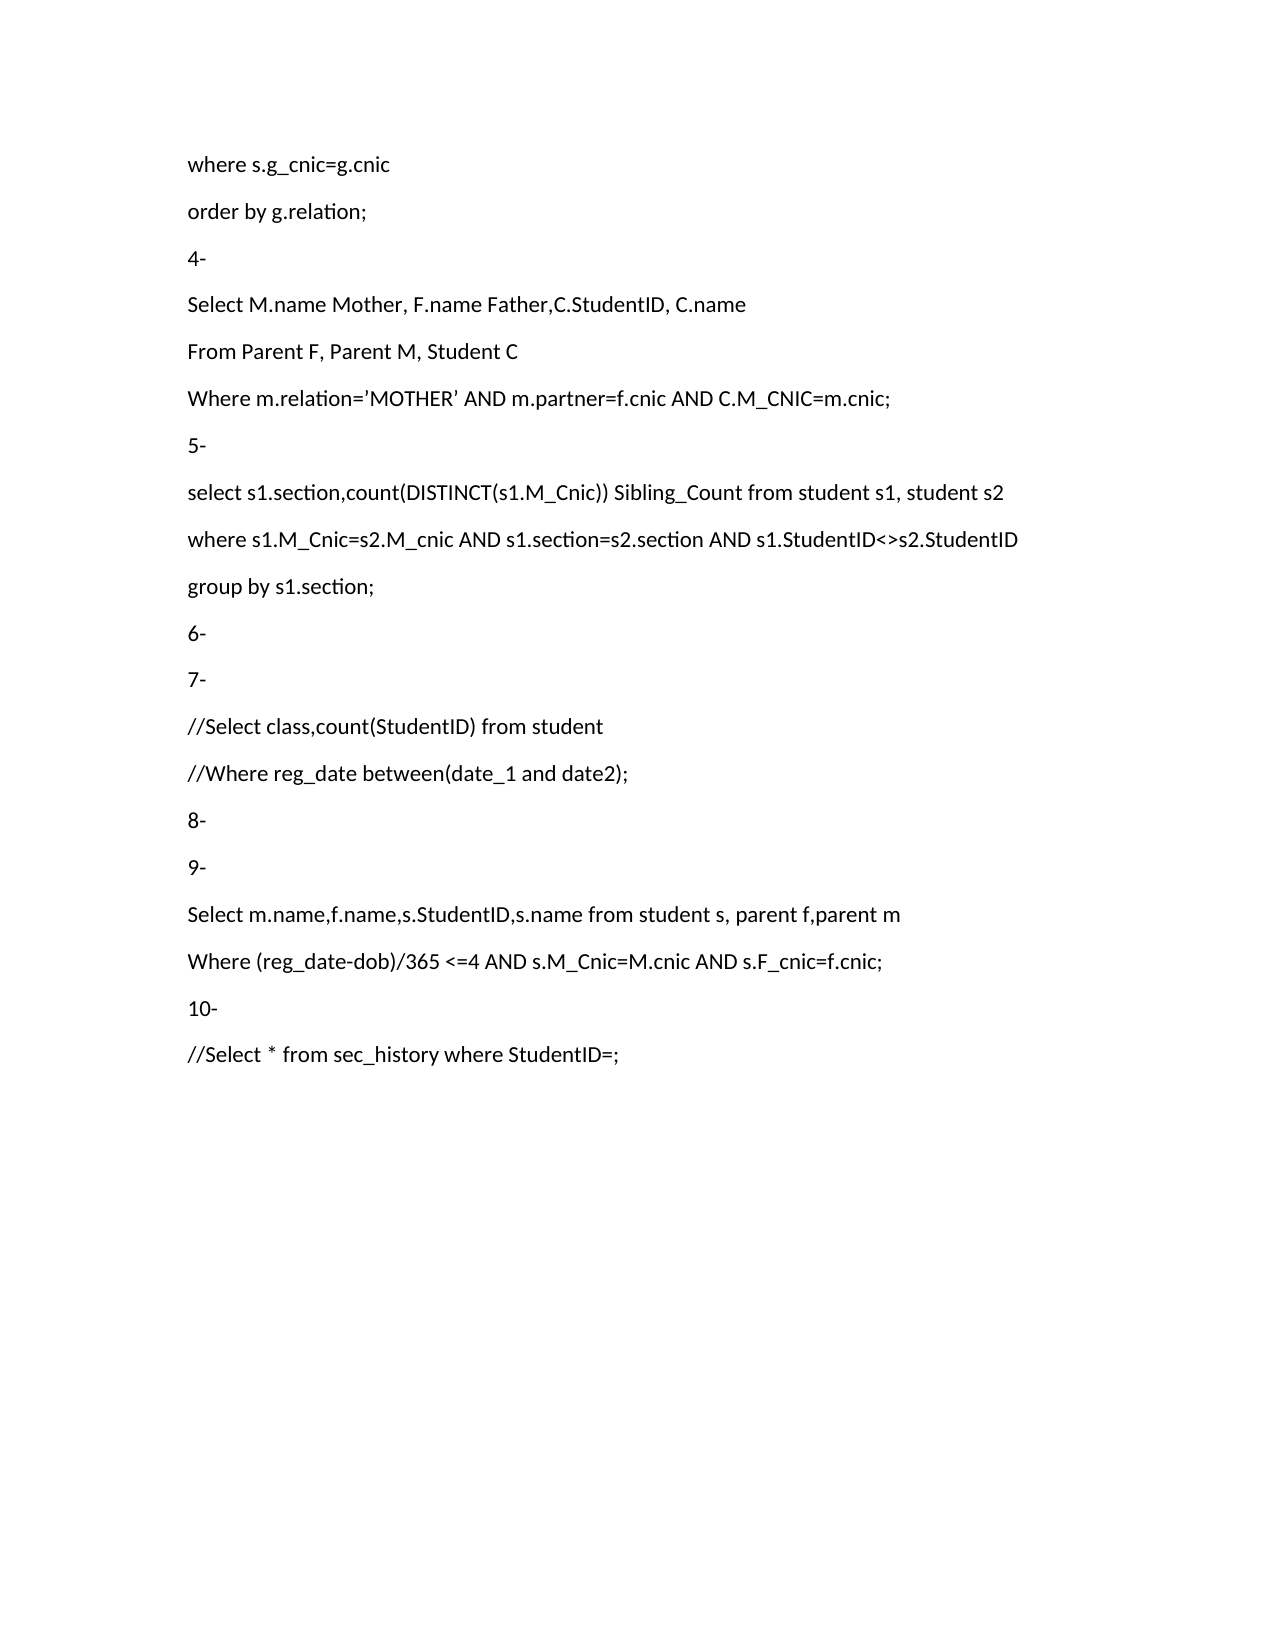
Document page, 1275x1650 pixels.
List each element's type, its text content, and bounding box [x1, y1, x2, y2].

text //Select * from sec_history where StudentID=; [187, 1041, 1125, 1069]
text From Parent F, Parent M, Student C [187, 337, 1125, 366]
text where s1.M_Cnic=s2.M_cnic AND s1.section=s2.section AND s1.StudentID<>s2.StudentID [187, 525, 1125, 553]
text 10- [187, 994, 1125, 1022]
text 9- [187, 853, 1125, 881]
text Where (reg_date-dob)/365 <=4 AND s.M_Cnic=M.cnic AND s.F_cnic=f.cnic; [187, 947, 1125, 975]
text //Where reg_date between(date_1 and date2); [187, 759, 1125, 787]
text Select m.name,f.name,s.StudentID,s.name from student s, parent f,parent m [187, 900, 1125, 928]
text Where m.relation=’MOTHER’ AND m.partner=f.cnic AND C.M_CNIC=m.cnic; [187, 384, 1125, 412]
text select s1.section,count(DISTINCT(s1.M_Cnic)) Sibling_Count from student s1, student s2 [187, 478, 1125, 506]
text 8- [187, 806, 1125, 834]
text where s.g_cnic=g.cnic [187, 150, 1125, 178]
text order by g.relation; [187, 197, 1125, 225]
text 5- [187, 431, 1125, 459]
text 7- [187, 666, 1125, 694]
text //Select class,count(StudentID) from student [187, 712, 1125, 741]
text group by s1.section; [187, 572, 1125, 600]
text 4- [187, 244, 1125, 272]
text 6- [187, 619, 1125, 647]
text Select M.name Mother, F.name Father,C.StudentID, C.name [187, 291, 1125, 319]
